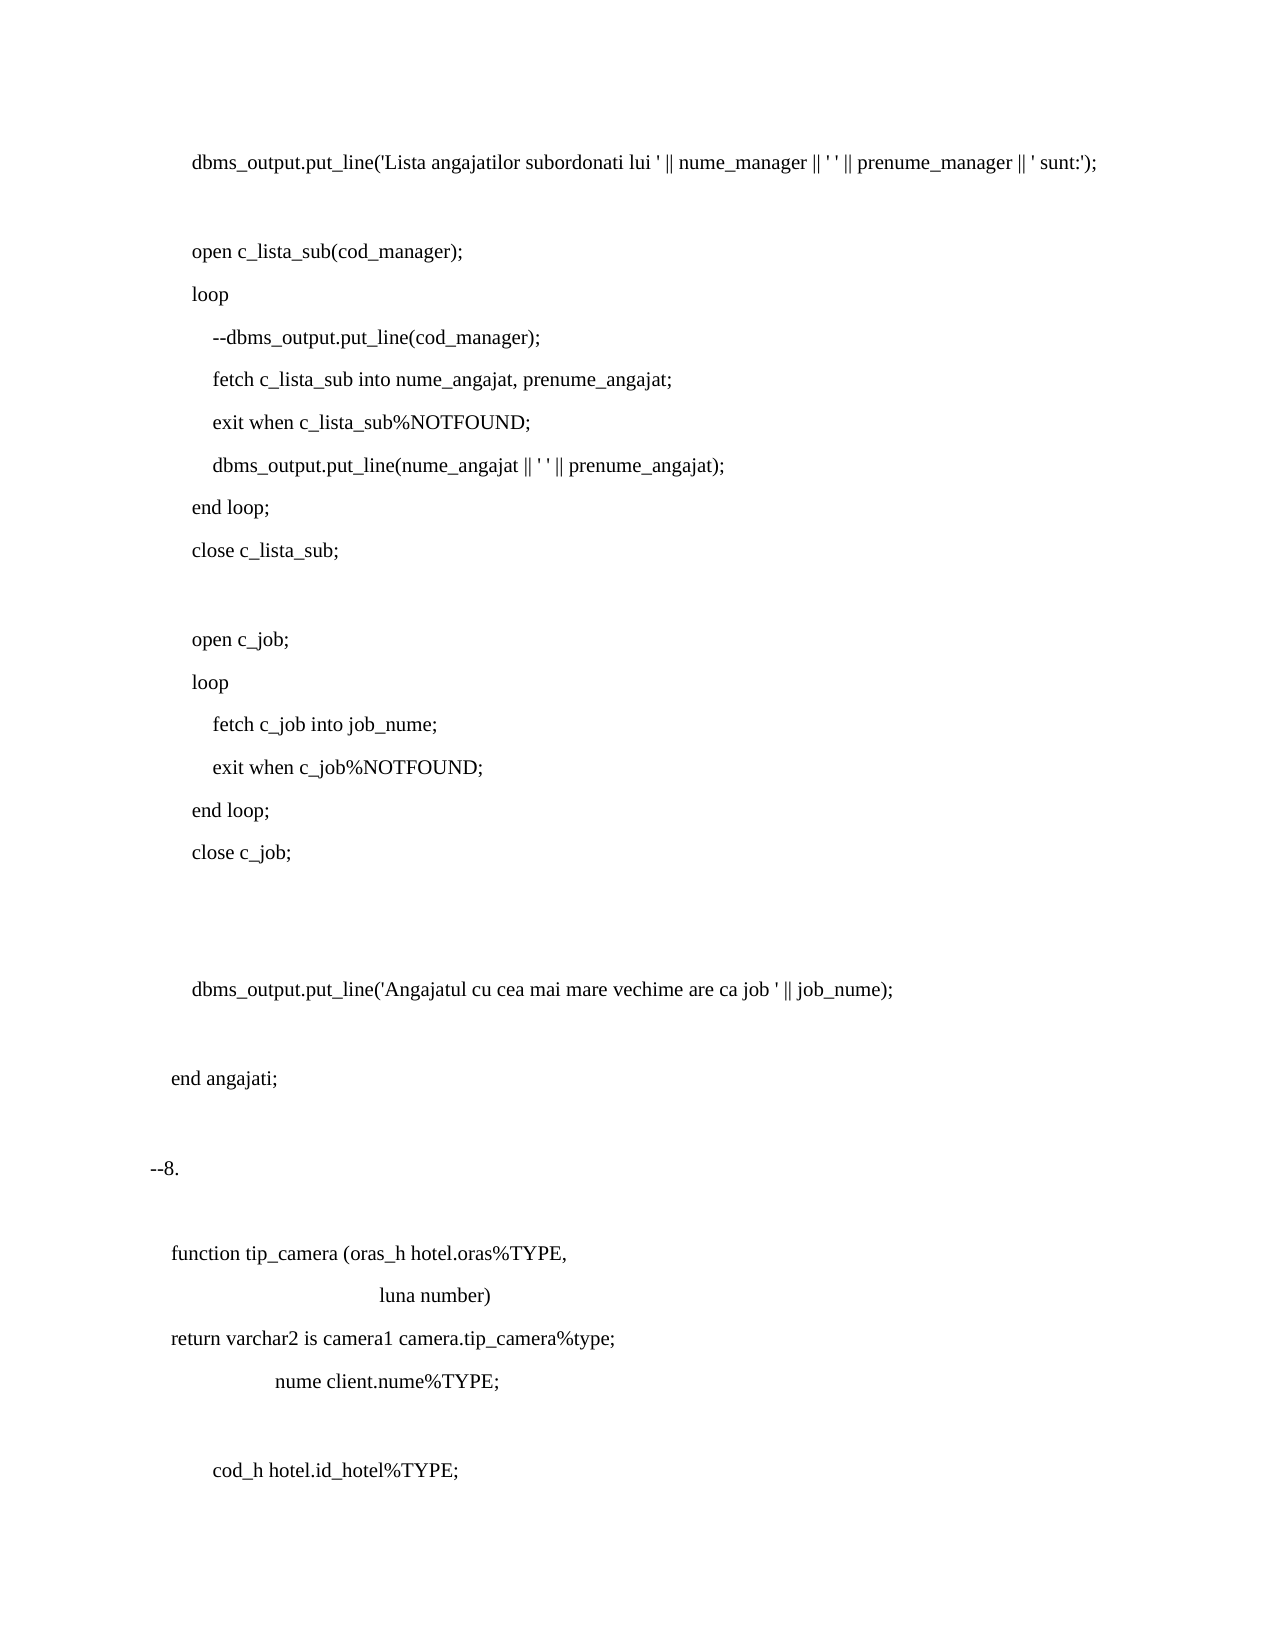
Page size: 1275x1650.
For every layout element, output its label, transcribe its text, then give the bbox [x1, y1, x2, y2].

text loop [150, 670, 1125, 694]
text end loop; [150, 495, 1125, 519]
text open c_lista_sub(cod_manager); [150, 239, 1125, 263]
text function tip_camera (oras_h hotel.oras%TYPE, [150, 1241, 1125, 1265]
text end angajati; [150, 1066, 1125, 1090]
text close c_lista_sub; [150, 538, 1125, 562]
text --8. [150, 1156, 1125, 1179]
text nume client.nume%TYPE; [150, 1368, 1125, 1393]
text close c_job; [150, 840, 1125, 864]
text dbms_output.put_line(nume_angajat || ' ' || prenume_angajat); [150, 452, 1125, 477]
text loop [150, 282, 1125, 306]
text luna number) [150, 1283, 1125, 1307]
text dbms_output.put_line('Lista angajatilor subordonati lui ' || nume_manager || ' ' || prenume_manager || ' sunt:'); [150, 150, 1125, 174]
text end loop; [150, 798, 1125, 822]
text open c_job; [150, 627, 1125, 651]
text exit when c_job%NOTFOUND; [150, 755, 1125, 779]
text cod_h hotel.id_hotel%TYPE; [150, 1458, 1125, 1482]
text exit when c_lista_sub%NOTFOUND; [150, 410, 1125, 434]
text --dbms_output.put_line(cod_manager); [150, 325, 1125, 349]
text return varchar2 is camera1 camera.tip_camera%type; [150, 1326, 1125, 1350]
text dbms_output.put_line('Angajatul cu cea mai mare vechime are ca job ' || job_nume); [150, 977, 1125, 1001]
text fetch c_lista_sub into nume_angajat, prenume_angajat; [150, 367, 1125, 391]
text fetch c_job into job_nume; [150, 712, 1125, 736]
